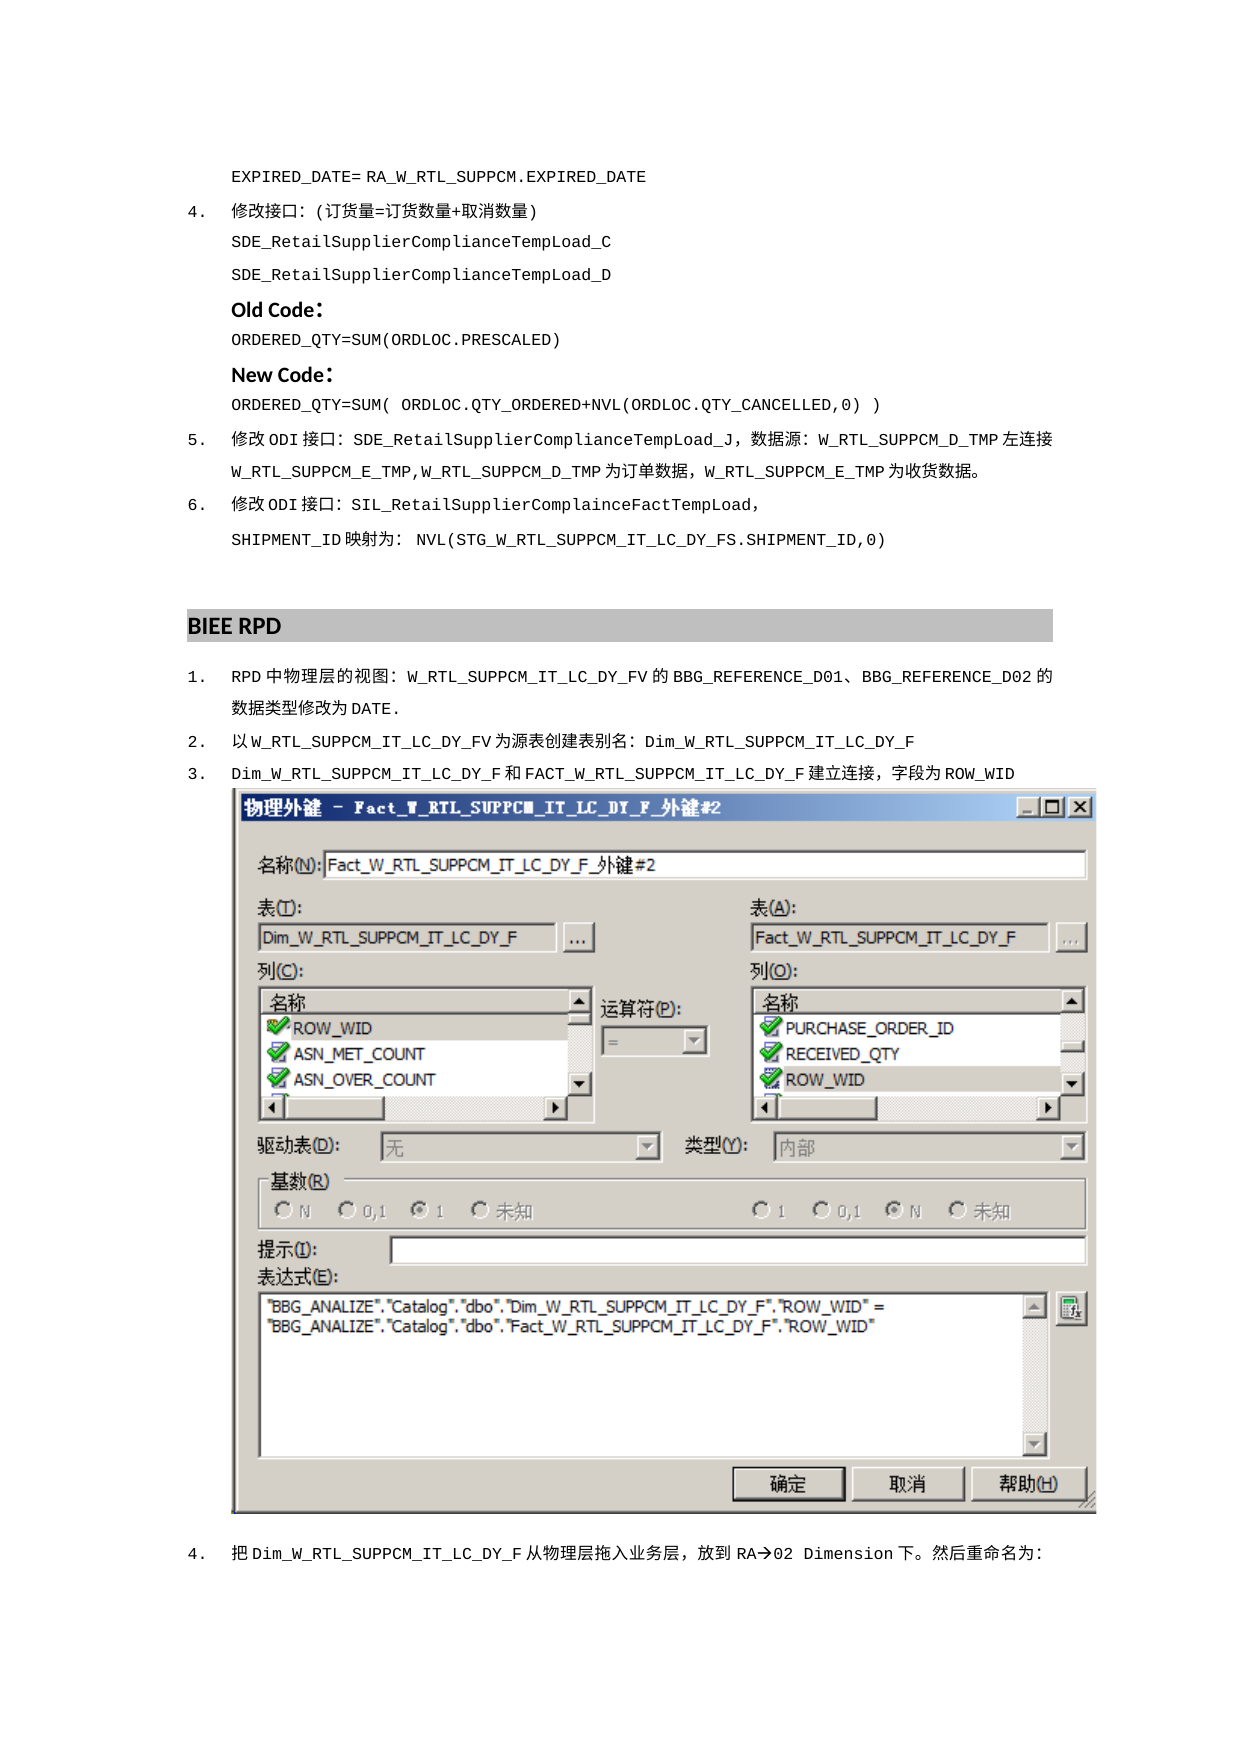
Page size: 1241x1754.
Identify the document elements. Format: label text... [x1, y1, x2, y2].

list EXPIRED_DATE= RA_W_RTL_SUPPCM.EXPIRED_DATE [231, 162, 1053, 194]
picture [231, 788, 1097, 1514]
list SDE_RetailSupplierComplianceTempLoad_C SDE_RetailSupplierComplianceTempLoad_D [231, 227, 1053, 292]
list RPD中物理层的视图：W_RTL_SUPPCM_IT_LC_DY_FV的BBG_REFERENCE_D01、BBG_REFERENCE_D02的数据类型修改为DATE. [187, 659, 1053, 724]
list 修改接口：(订货量=订货数量+取消数量) [187, 194, 1053, 227]
list ORDERED_QTY=SUM(ORDLOC.PRESCALED) [231, 324, 1053, 357]
list 修改ODI接口：SIL_RetailSupplierComplainceFactTempLoad， SHIPMENT_ID映射为： NVL(STG_W_RTL_SUPPCM_IT_LC_DY_FS.SHIPMENT_ID,0) [187, 487, 1053, 552]
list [187, 1536, 1053, 1569]
list New Code： ORDERED_QTY=SUM( ORDLOC.QTY_ORDERED+NVL(ORDLOC.QTY_CANCELLED,0) ) [231, 357, 1053, 422]
subtitle BIEE RPD [187, 609, 1053, 642]
list Old Code： [231, 292, 1053, 324]
list 以W_RTL_SUPPCM_IT_LC_DY_FV为源表创建表别名：Dim_W_RTL_SUPPCM_IT_LC_DY_F [187, 724, 1053, 756]
list 修改ODI接口：SDE_RetailSupplierComplianceTempLoad_J，数据源：W_RTL_SUPPCM_D_TMP左连接W_RTL_SUPPCM_E_TMP,W_RTL_SUPPCM_D_TMP为订单数据，W_RTL_SUPPCM_E_TMP为收货数据。 [187, 422, 1053, 487]
